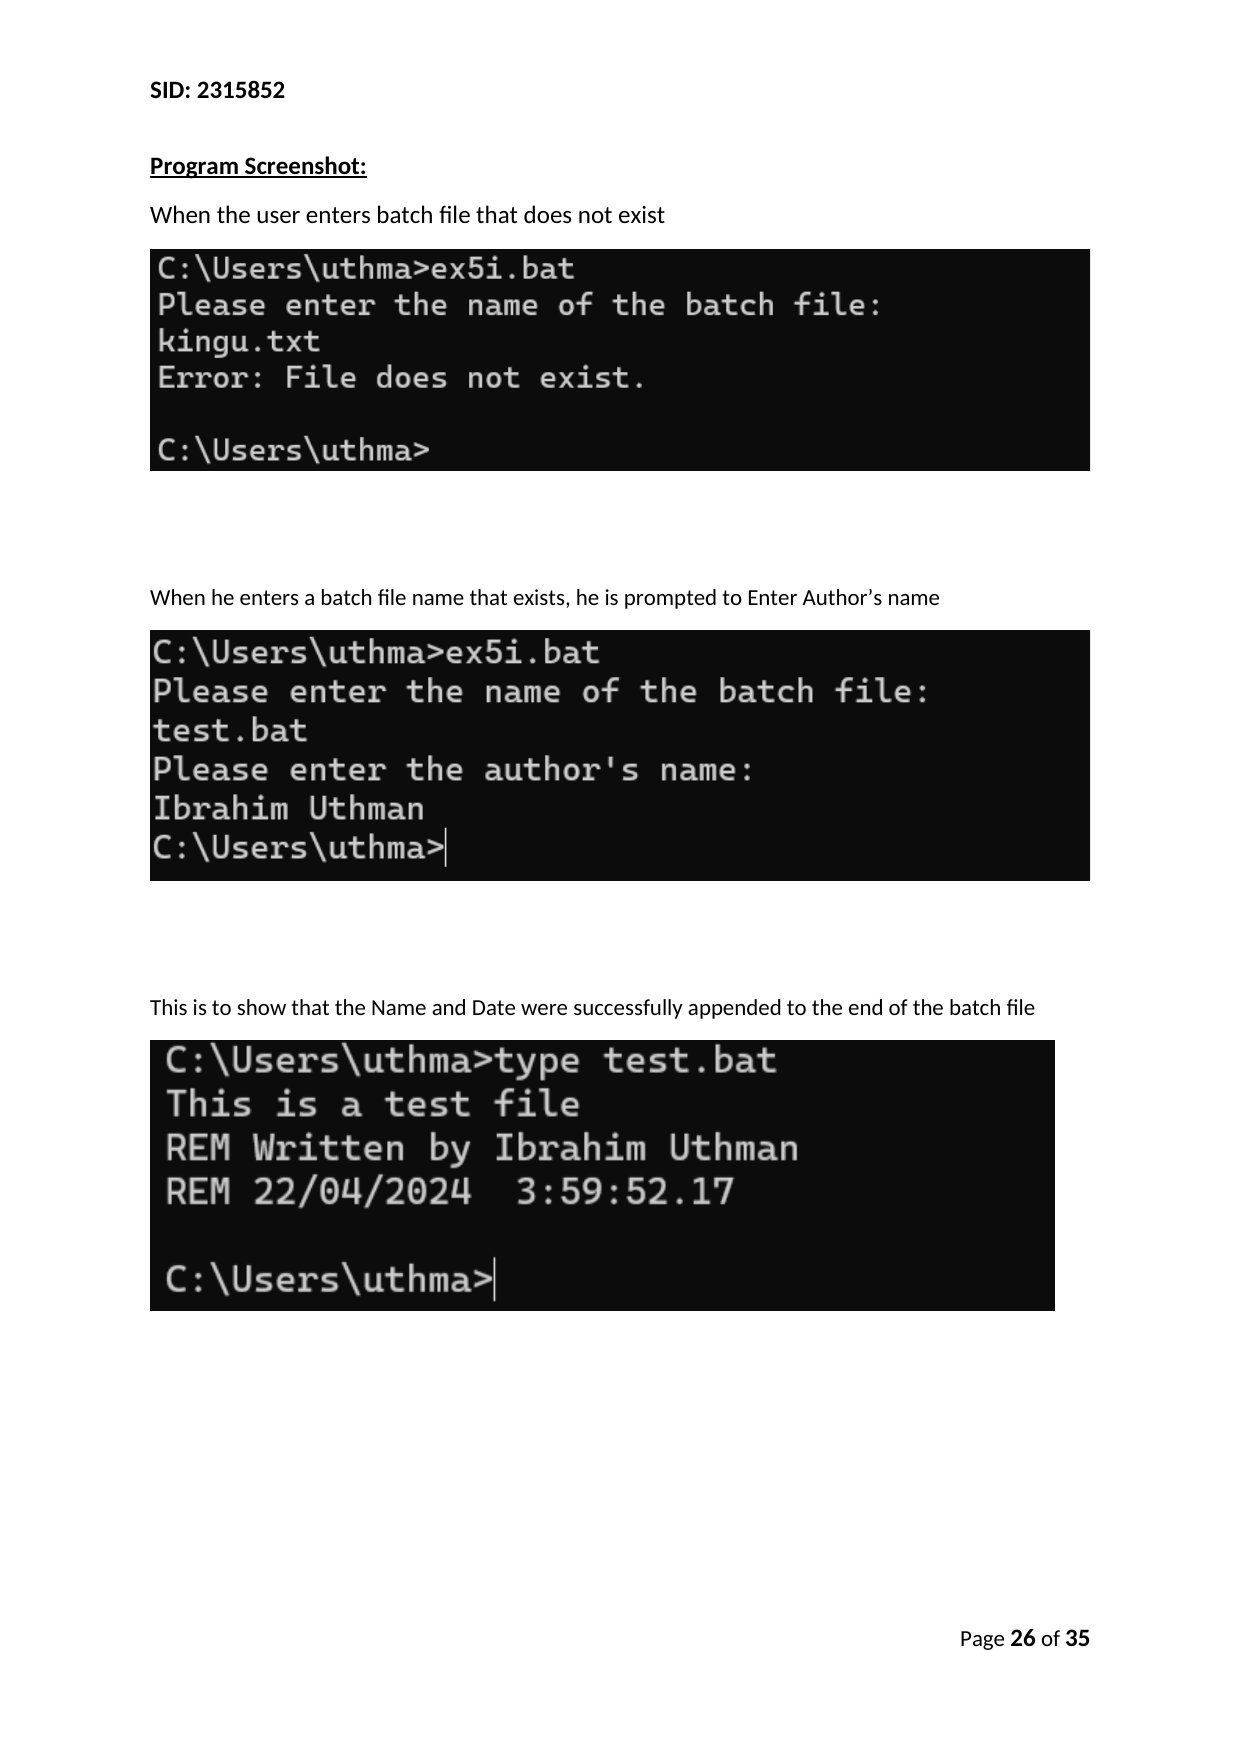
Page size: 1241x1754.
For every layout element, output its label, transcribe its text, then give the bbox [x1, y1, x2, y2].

text This is to show that the Name and Date were successfully appended to the end of the batch file [150, 993, 1090, 1021]
picture [150, 249, 1091, 471]
text When the user enters batch file that does not exist [150, 199, 1090, 230]
text When he enters a batch file name that exists, he is prompted to Enter Author’s name [150, 583, 1090, 612]
picture [150, 1040, 1055, 1311]
picture [150, 630, 1091, 881]
text Program Screenshot: [150, 150, 1090, 181]
